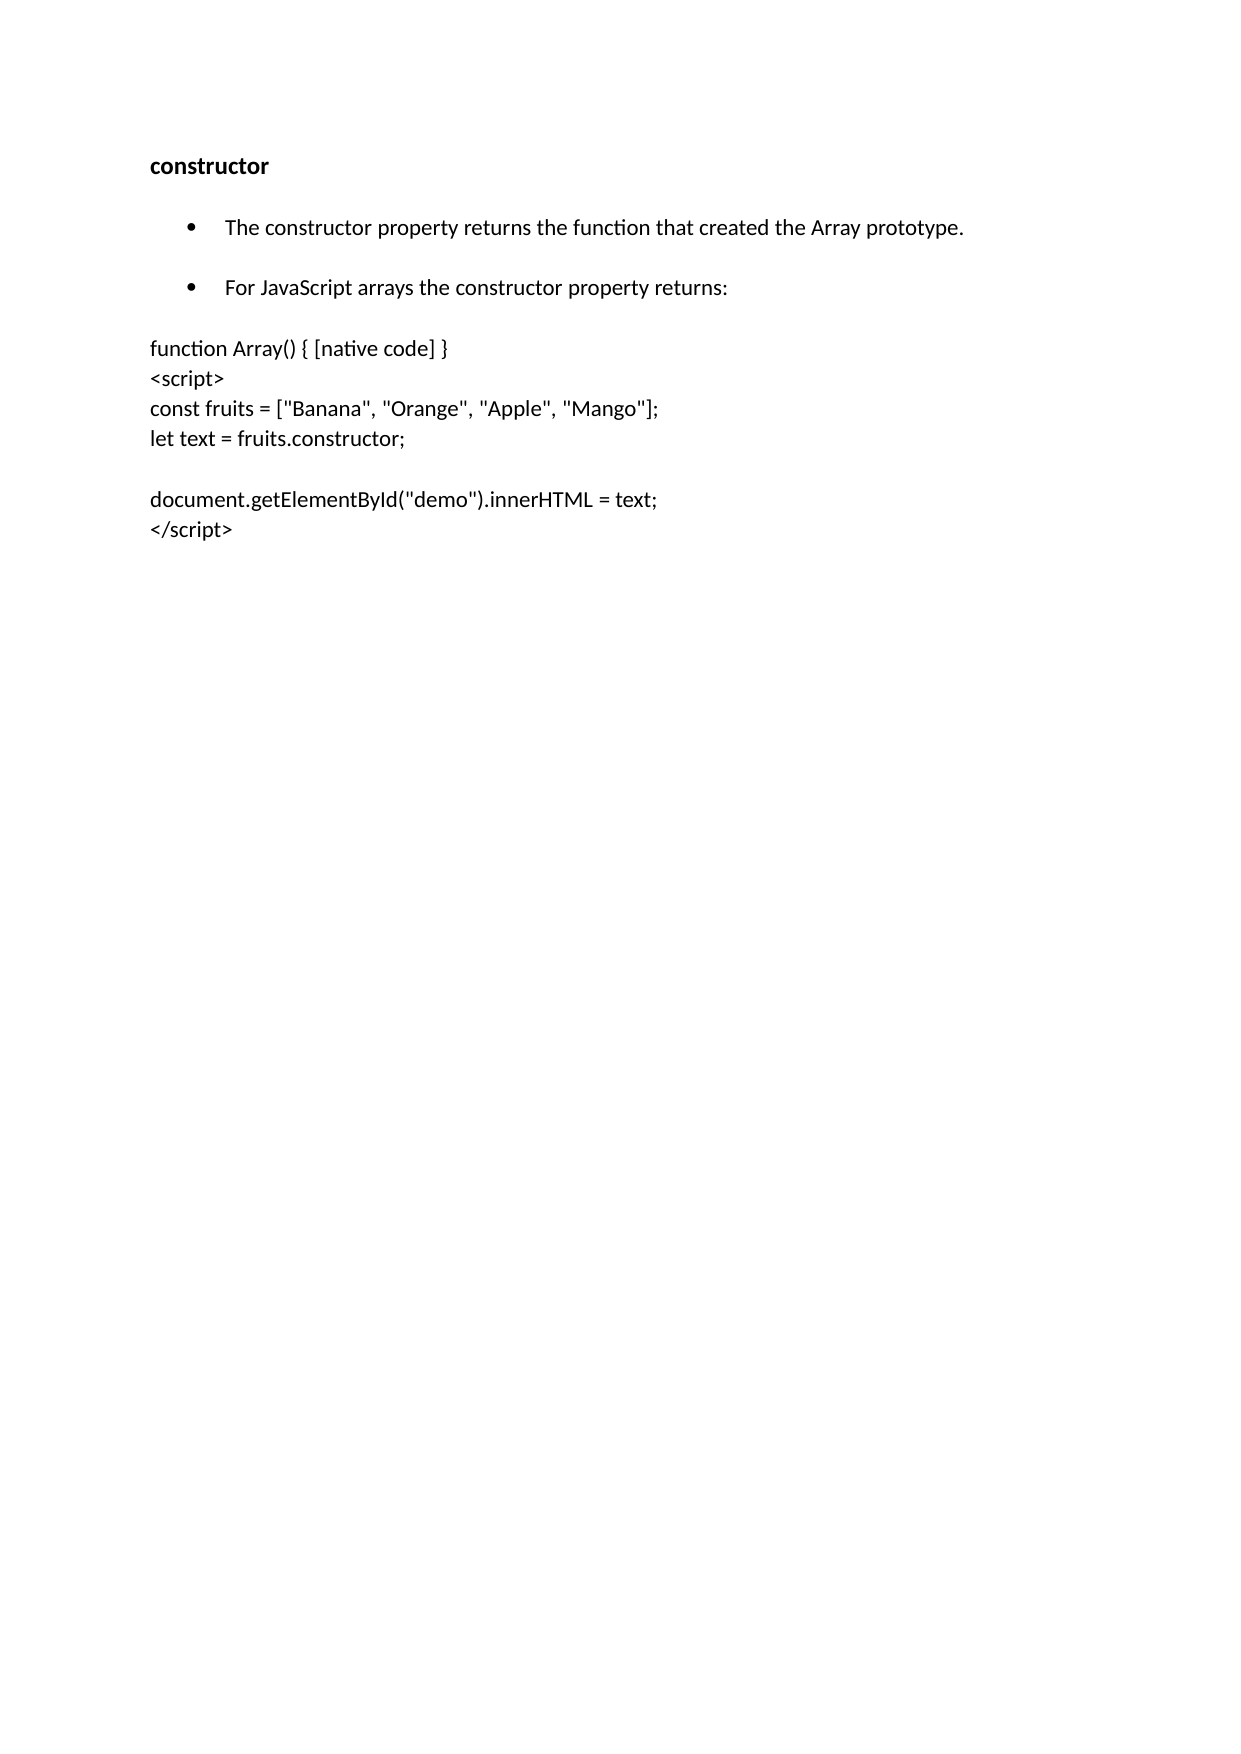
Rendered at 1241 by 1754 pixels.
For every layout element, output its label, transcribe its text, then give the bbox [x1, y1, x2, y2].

text constructor [150, 150, 1090, 181]
list The constructor property returns the function that created the Array prototype. [187, 213, 1090, 241]
text document.getElementById("demo").innerHTML = text; [150, 485, 1090, 513]
text </script> [150, 515, 1090, 543]
list For JavaScript arrays the constructor property returns: [187, 273, 1090, 302]
text <script> [150, 364, 1090, 392]
text function Array() { [native code] } [150, 334, 1090, 362]
text const fruits = ["Banana", "Orange", "Apple", "Mango"]; [150, 394, 1090, 422]
text let text = fruits.constructor; [150, 424, 1090, 453]
